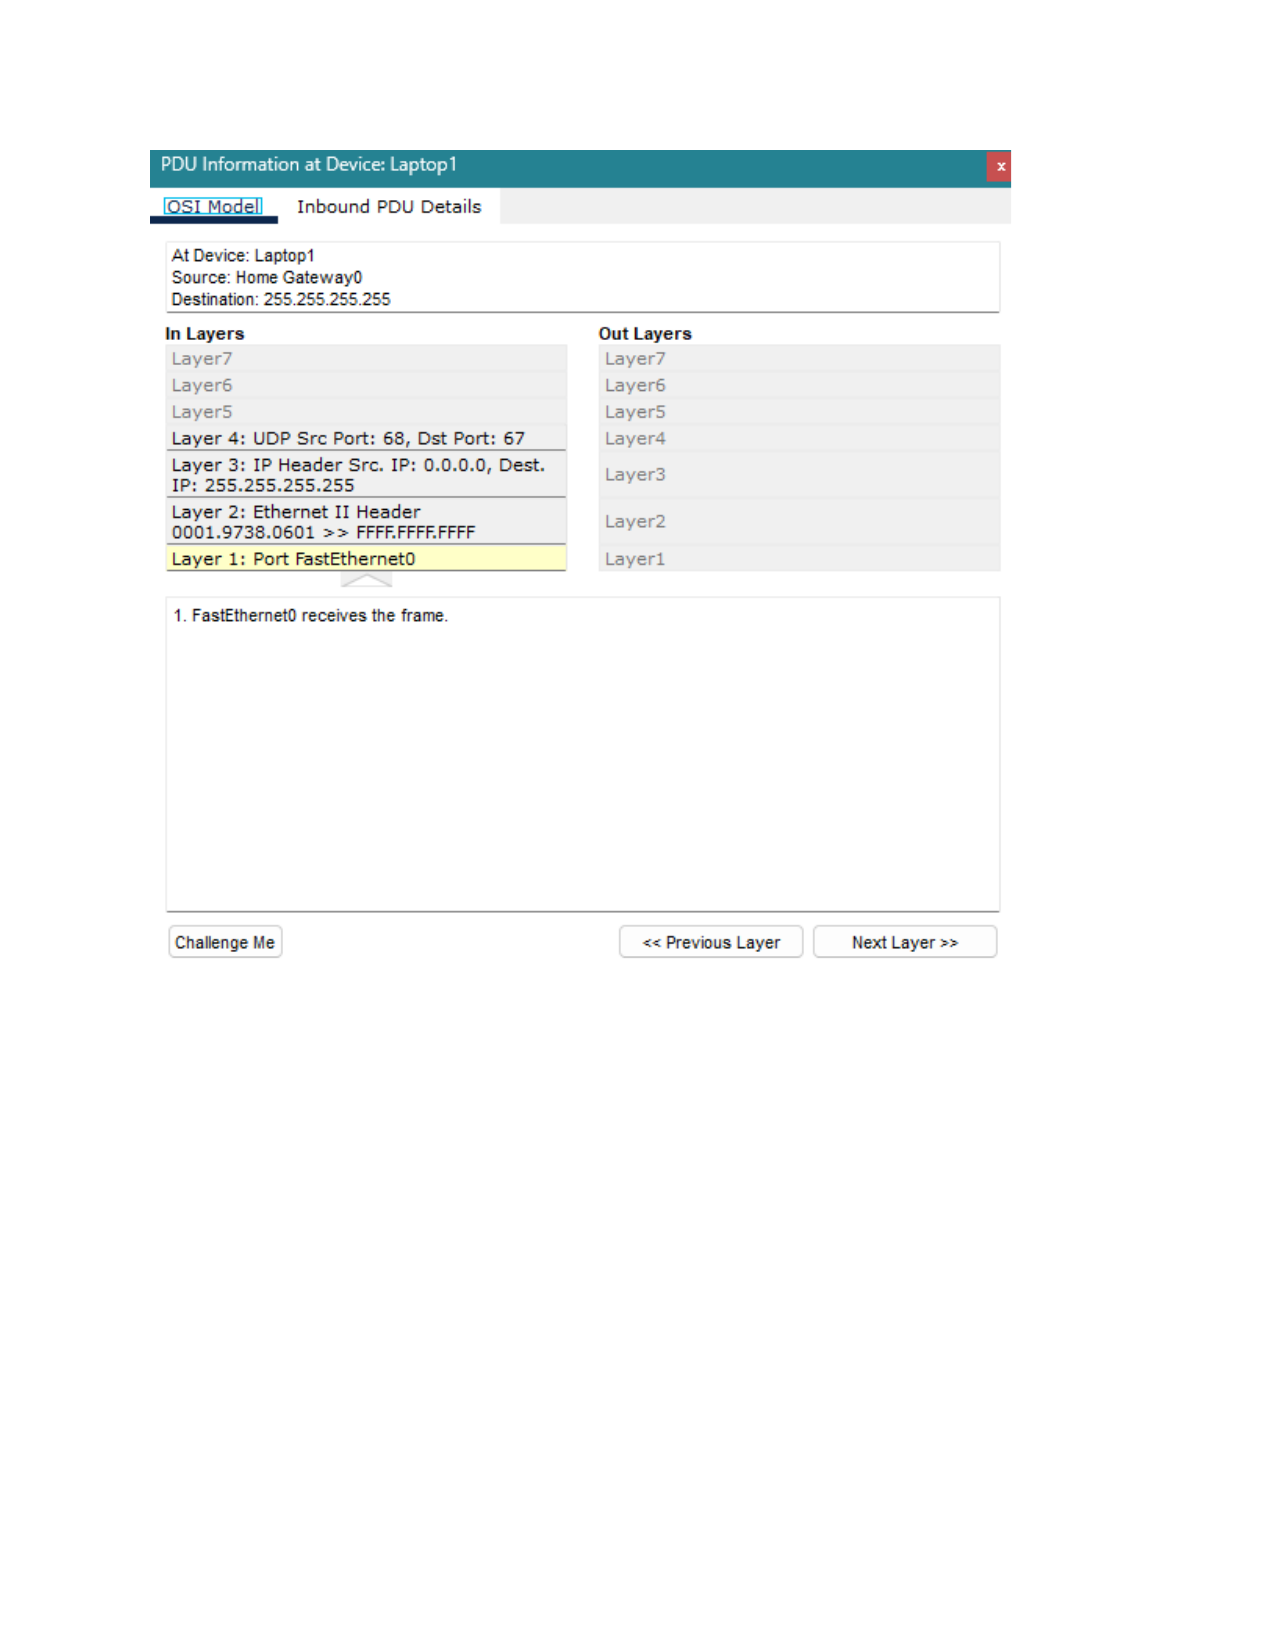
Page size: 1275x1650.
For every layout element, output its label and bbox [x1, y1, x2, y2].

picture [150, 150, 1012, 1002]
